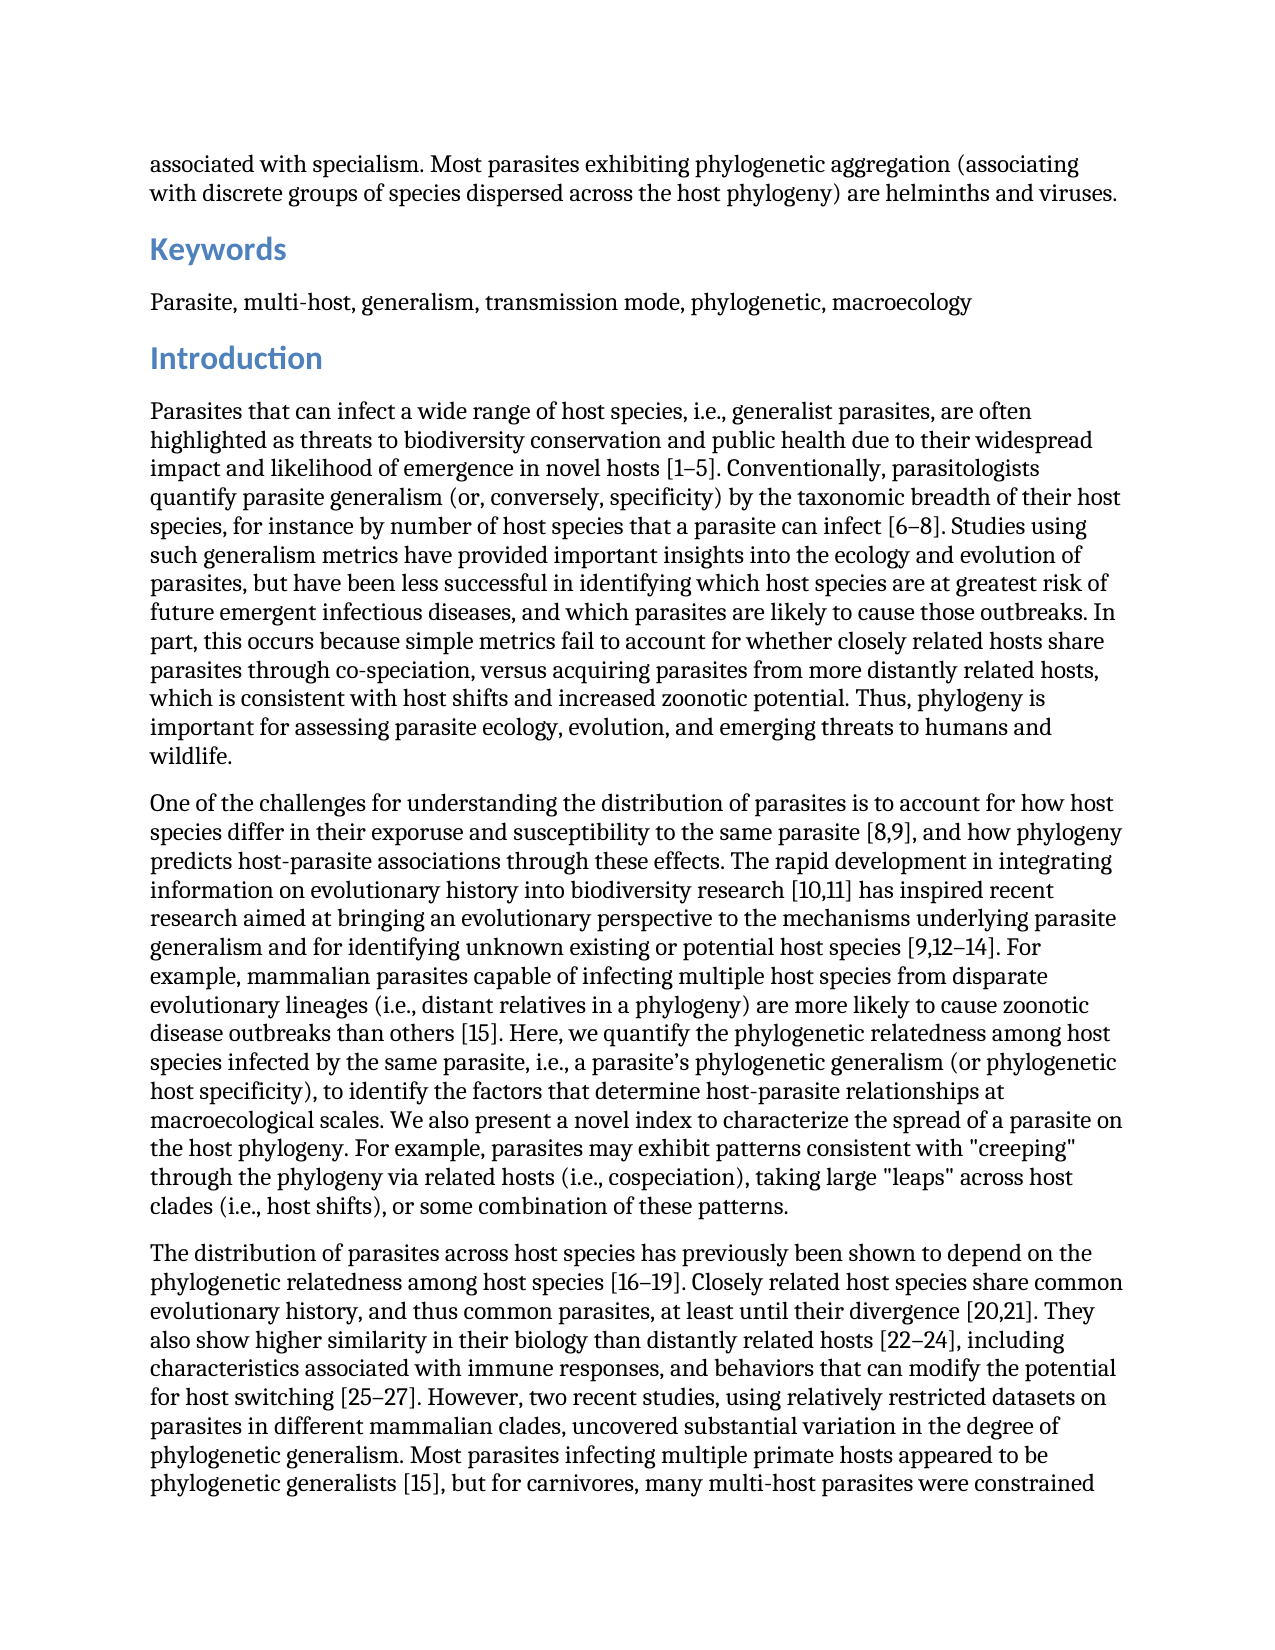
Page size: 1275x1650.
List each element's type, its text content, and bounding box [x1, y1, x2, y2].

text One of the challenges for understanding the distribution of parasites is to account for how host species differ in their exporuse and susceptibility to the same parasite [8,9], and how phylogeny predicts host-parasite associations through these effects. The rapid development in integrating information on evolutionary history into biodiversity research [10,11] has inspired recent research aimed at bringing an evolutionary perspective to the mechanisms underlying parasite generalism and for identifying unknown existing or potential host species [9,12–14]. For example, mammalian parasites capable of infecting multiple host species from disparate evolutionary lineages (i.e., distant relatives in a phylogeny) are more likely to cause zoonotic disease outbreaks than others [15]. Here, we quantify the phylogenetic relatedness among host species infected by the same parasite, i.e., a parasite’s phylogenetic generalism (or phylogenetic host specificity), to identify the factors that determine host-parasite relationships at macroecological scales. We also present a novel index to characterize the spread of a parasite on the host phylogeny. For example, parasites may exhibit patterns consistent with "creeping" through the phylogeny via related hosts (i.e., cospeciation), taking large "leaps" across host clades (i.e., host shifts), or some combination of these patterns. [150, 789, 1125, 1221]
subtitle Keywords [150, 228, 1125, 269]
subtitle Introduction [150, 337, 1125, 378]
text Parasites that can infect a wide range of host species, i.e., generalist parasites, are often highlighted as threats to biodiversity conservation and public health due to their widespread impact and likelihood of emergence in novel hosts [1–5]. Conventionally, parasitologists quantify parasite generalism (or, conversely, specificity) by the taxonomic breadth of their host species, for instance by number of host species that a parasite can infect [6–8]. Studies using such generalism metrics have provided important insights into the ecology and evolution of parasites, but have been less successful in identifying which host species are at greatest risk of future emergent infectious diseases, and which parasites are likely to cause those outbreaks. In part, this occurs because simple metrics fail to account for whether closely related hosts share parasites through co-speciation, versus acquiring parasites from more distantly related hosts, which is consistent with host shifts and increased zoonotic potential. Thus, phylogeny is important for assessing parasite ecology, evolution, and emerging threats to humans and wildlife. [150, 397, 1125, 771]
text Parasite, multi-host, generalism, transmission mode, phylogenetic, macroecology [150, 288, 1125, 317]
